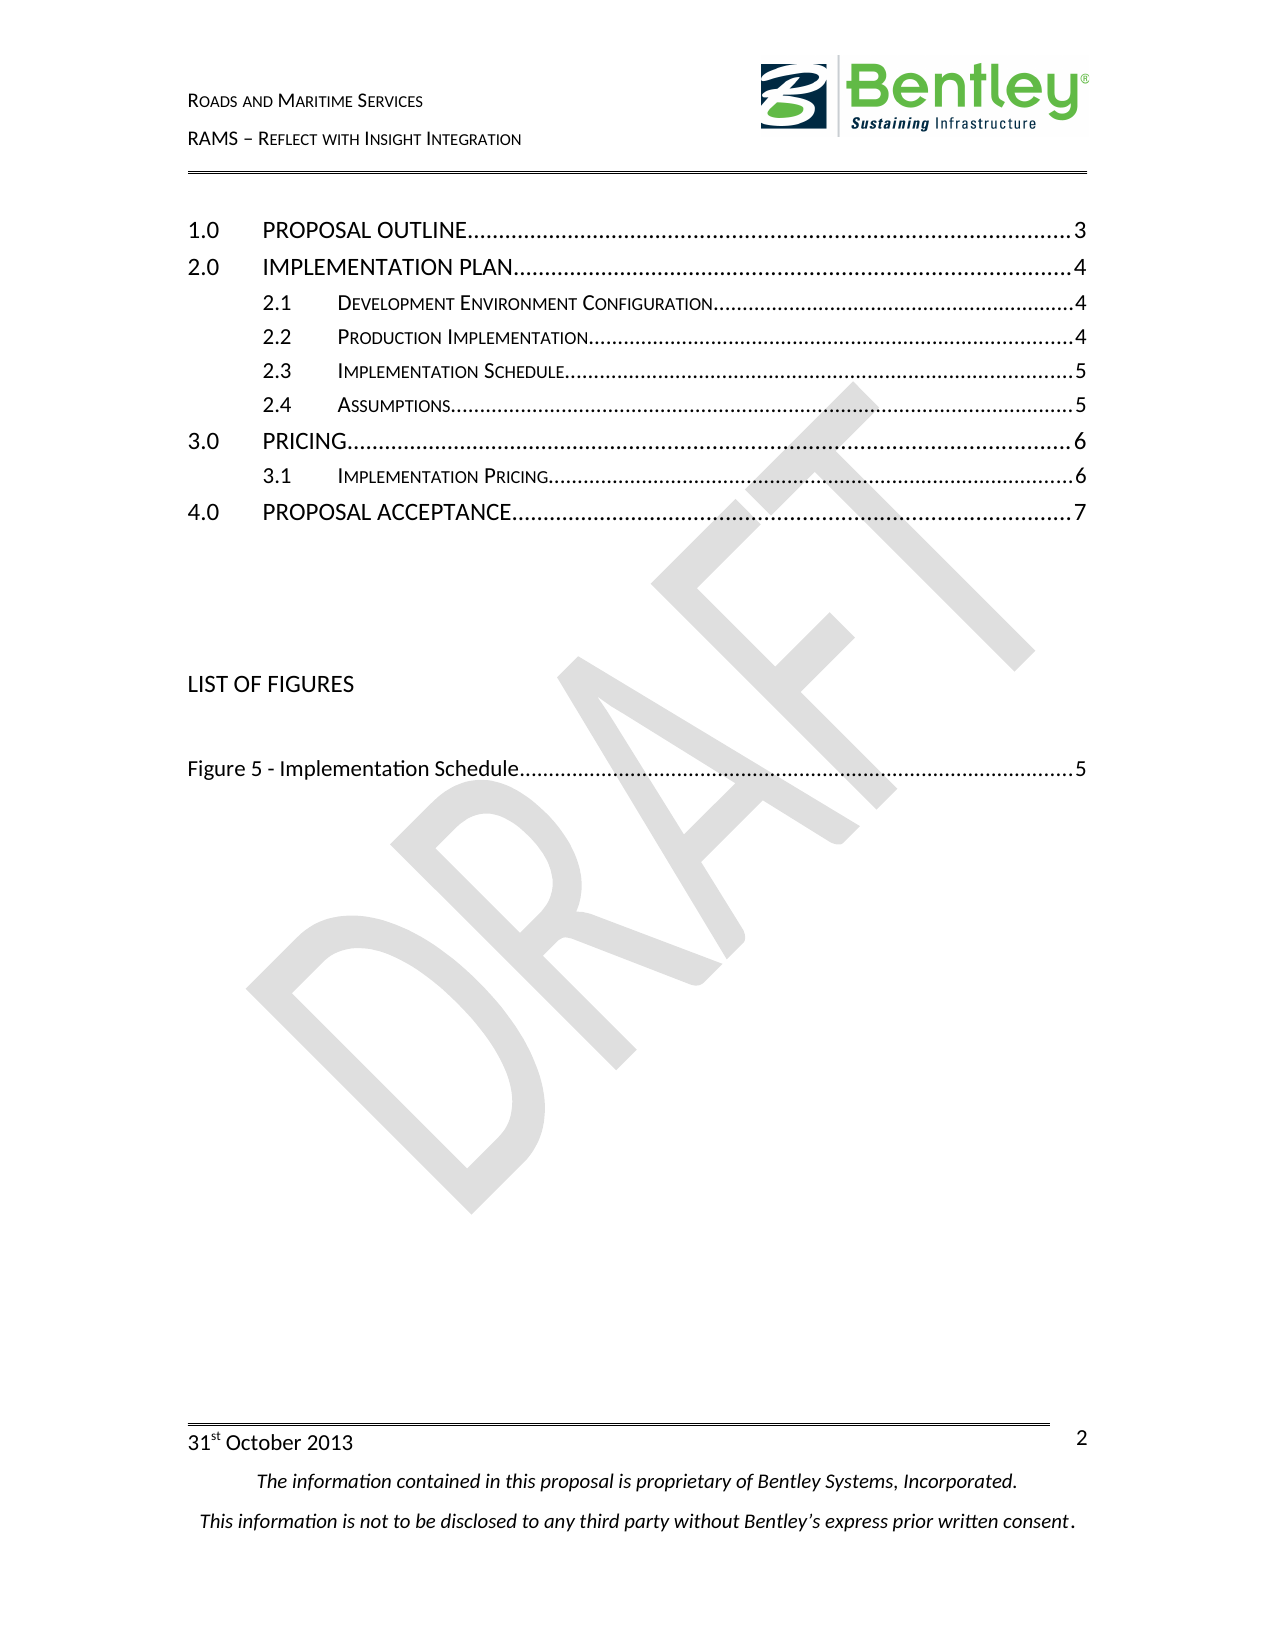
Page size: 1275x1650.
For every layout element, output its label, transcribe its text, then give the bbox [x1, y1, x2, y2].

text 1.0 Proposal Outline 3 [187, 214, 1087, 245]
text 4.0 Proposal Acceptance 7 [187, 496, 1087, 526]
text 2.1 Development Environment Configuration 4 [262, 288, 1087, 316]
text 3.1 Implementation Pricing 6 [262, 462, 1087, 489]
text 2.2 Production Implementation 4 [262, 322, 1087, 350]
text 2.4 Assumptions 5 [262, 391, 1087, 418]
text 2.3 Implementation Schedule 5 [262, 356, 1087, 384]
picture [761, 55, 1090, 137]
text List of figures [187, 668, 1087, 698]
text Figure 5 - Implementation Schedule 5 [187, 754, 1087, 782]
text 3.0 Pricing 6 [187, 425, 1087, 455]
text 2.0 Implementation Plan 4 [187, 251, 1087, 281]
